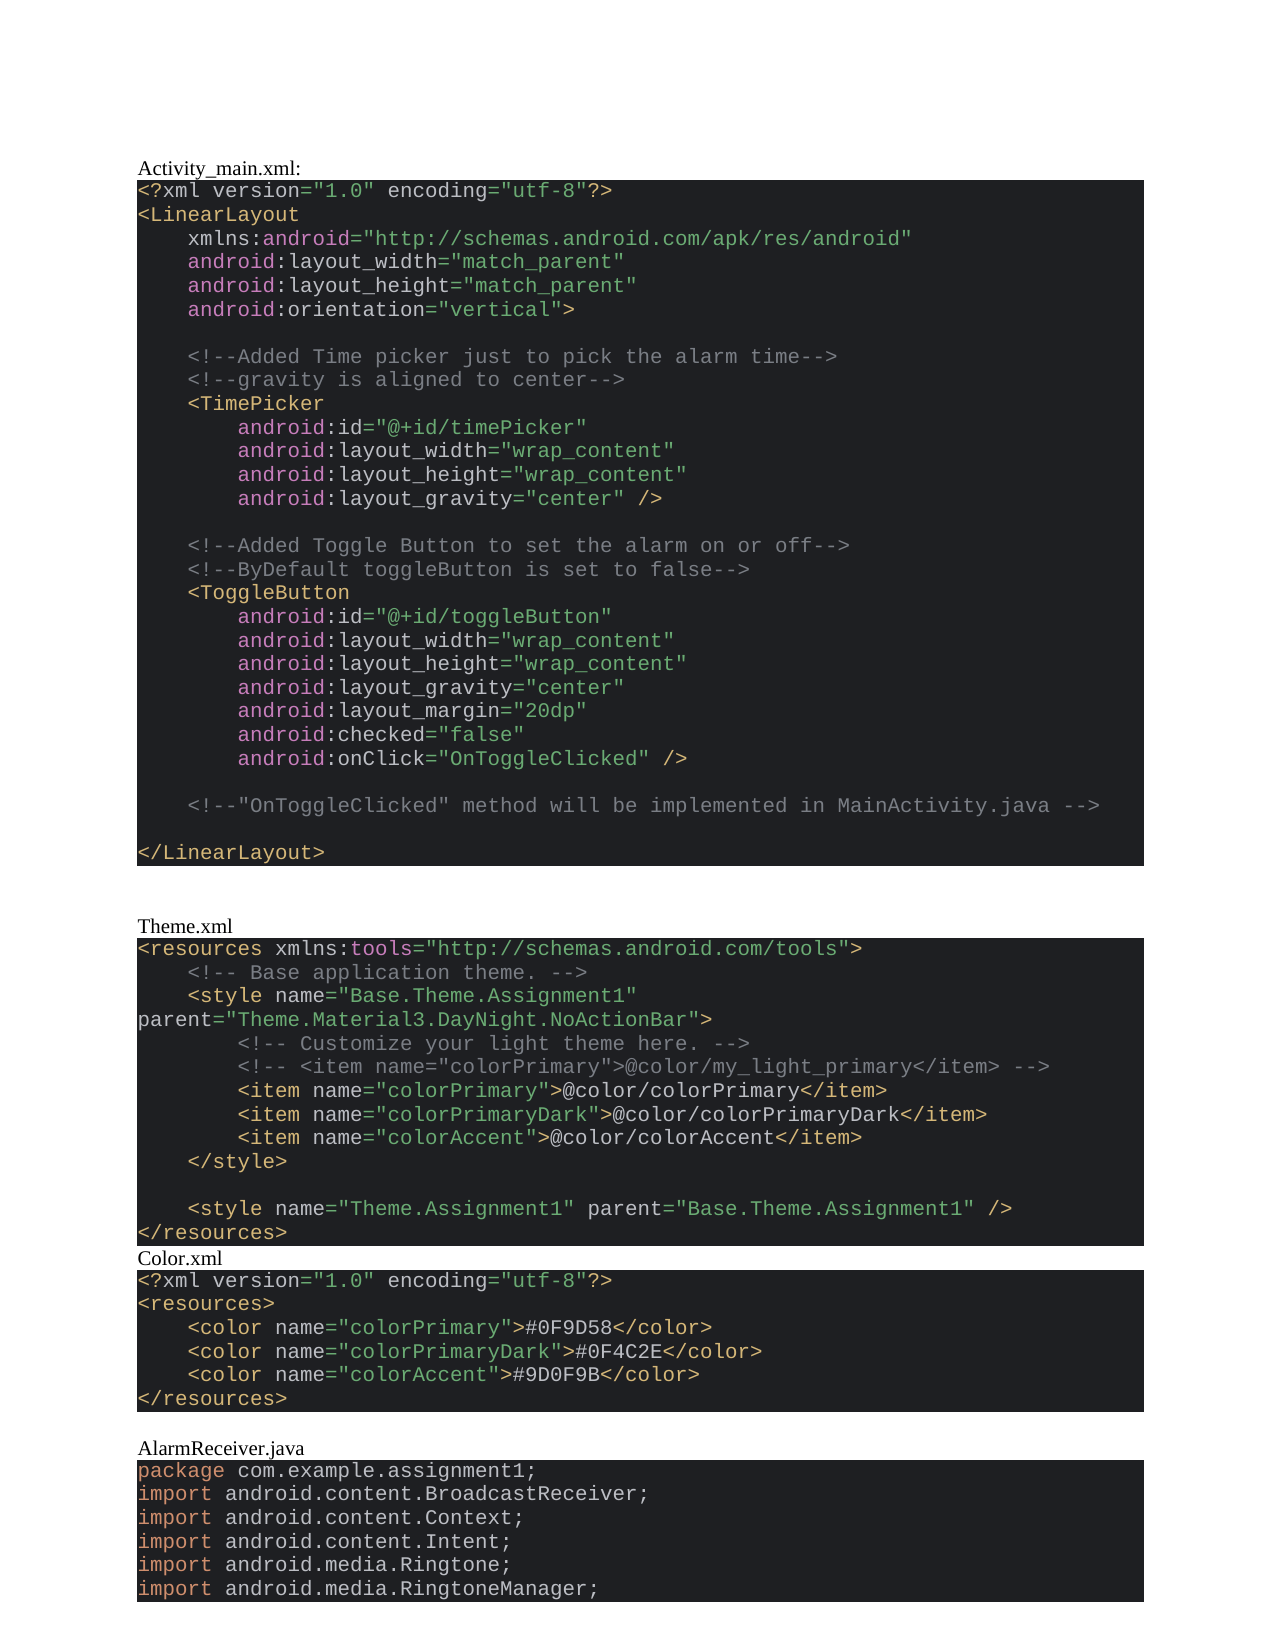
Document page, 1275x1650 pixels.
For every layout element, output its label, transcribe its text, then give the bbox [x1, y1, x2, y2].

text AlarmReceiver.java [137, 1436, 1144, 1460]
text <?xml version="1.0" encoding="utf-8"?> <resources> <color name="colorPrimary">#0F9D58</color> <color name="colorPrimaryDark">#0F4C2E</color> <color name="colorAccent">#9D0F9B</color> </resources> [137, 1270, 1144, 1412]
text <?xml version="1.0" encoding="utf-8"?> <LinearLayout xmlns:android="http://schemas.android.com/apk/res/android" android:layout_width="match_parent" android:layout_height="match_parent" android:orientation="vertical"> <!--Added Time picker just to pick the alarm time--> <!--gravity is aligned to center--> <TimePicker android:id="@+id/timePicker" android:layout_width="wrap_content" android:layout_height="wrap_content" android:layout_gravity="center" /> <!--Added Toggle Button to set the alarm on or off--> <!--ByDefault toggleButton is set to false--> <ToggleButton android:id="@+id/toggleButton" android:layout_width="wrap_content" android:layout_height="wrap_content" android:layout_gravity="center" android:layout_margin="20dp" android:checked="false" android:onClick="OnToggleClicked" /> <!--"OnToggleClicked" method will be implemented in MainActivity.java --> </LinearLayout> [137, 180, 1144, 866]
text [137, 1460, 1144, 1602]
text Theme.xml [137, 914, 1144, 938]
text Activity_main.xml: [137, 156, 1144, 180]
text Color.xml [137, 1246, 1144, 1270]
text <resources xmlns:tools="http://schemas.android.com/tools"> <!-- Base application theme. --> <style name="Base.Theme.Assignment1" parent="Theme.Material3.DayNight.NoActionBar"> <!-- Customize your light theme here. --> <!-- <item name="colorPrimary">@color/my_light_primary</item> --> <item name="colorPrimary">@color/colorPrimary</item> <item name="colorPrimaryDark">@color/colorPrimaryDark</item> <item name="colorAccent">@color/colorAccent</item> </style> <style name="Theme.Assignment1" parent="Base.Theme.Assignment1" /> </resources> [137, 938, 1144, 1246]
